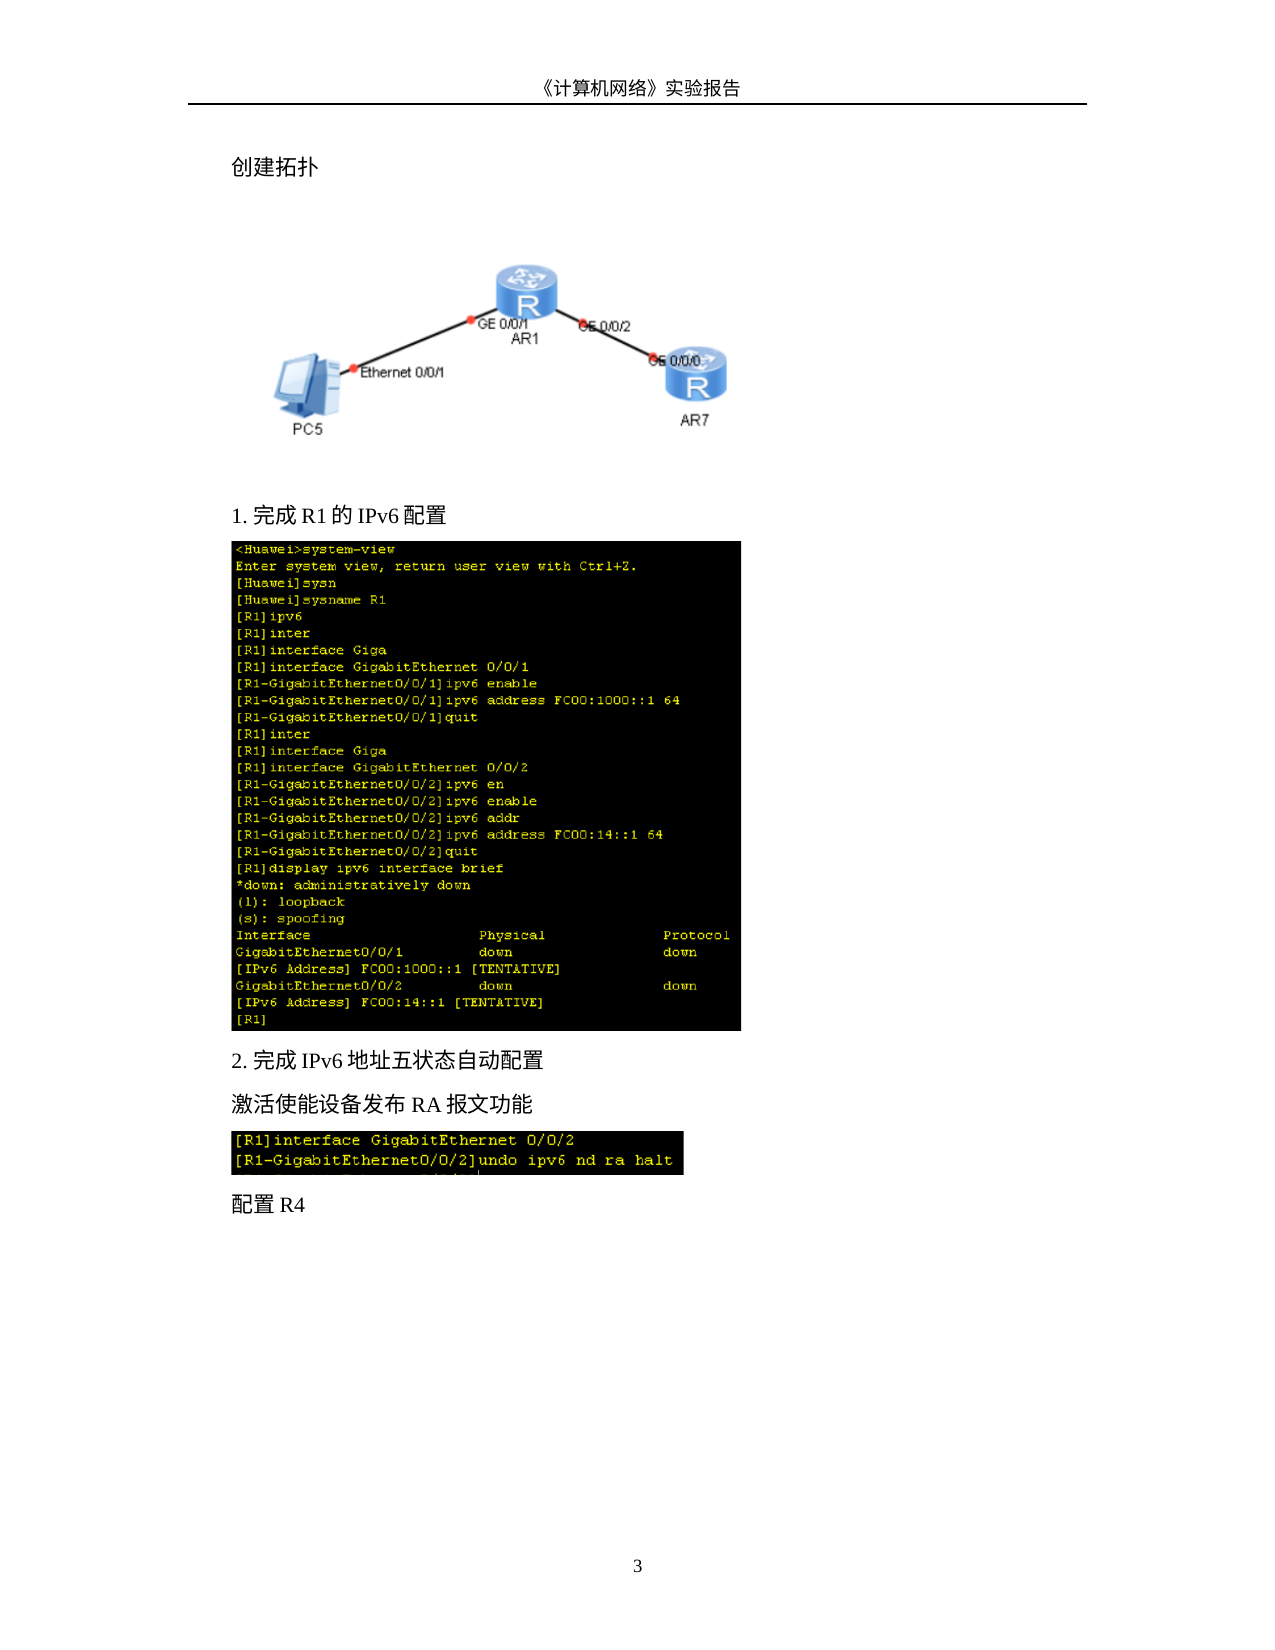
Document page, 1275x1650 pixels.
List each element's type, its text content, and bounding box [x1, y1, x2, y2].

text 2. 完成IPv6地址五状态自动配置 [231, 1043, 1087, 1075]
picture [231, 541, 742, 1031]
text 创建拓扑 [231, 150, 1087, 182]
text 配置R4 [231, 1187, 1087, 1218]
text 1. 完成R1的IPv6配置 [231, 498, 1087, 529]
picture [231, 1131, 684, 1175]
text 激活使能设备发布 RA 报文功能 [231, 1087, 1087, 1119]
picture [231, 194, 789, 485]
